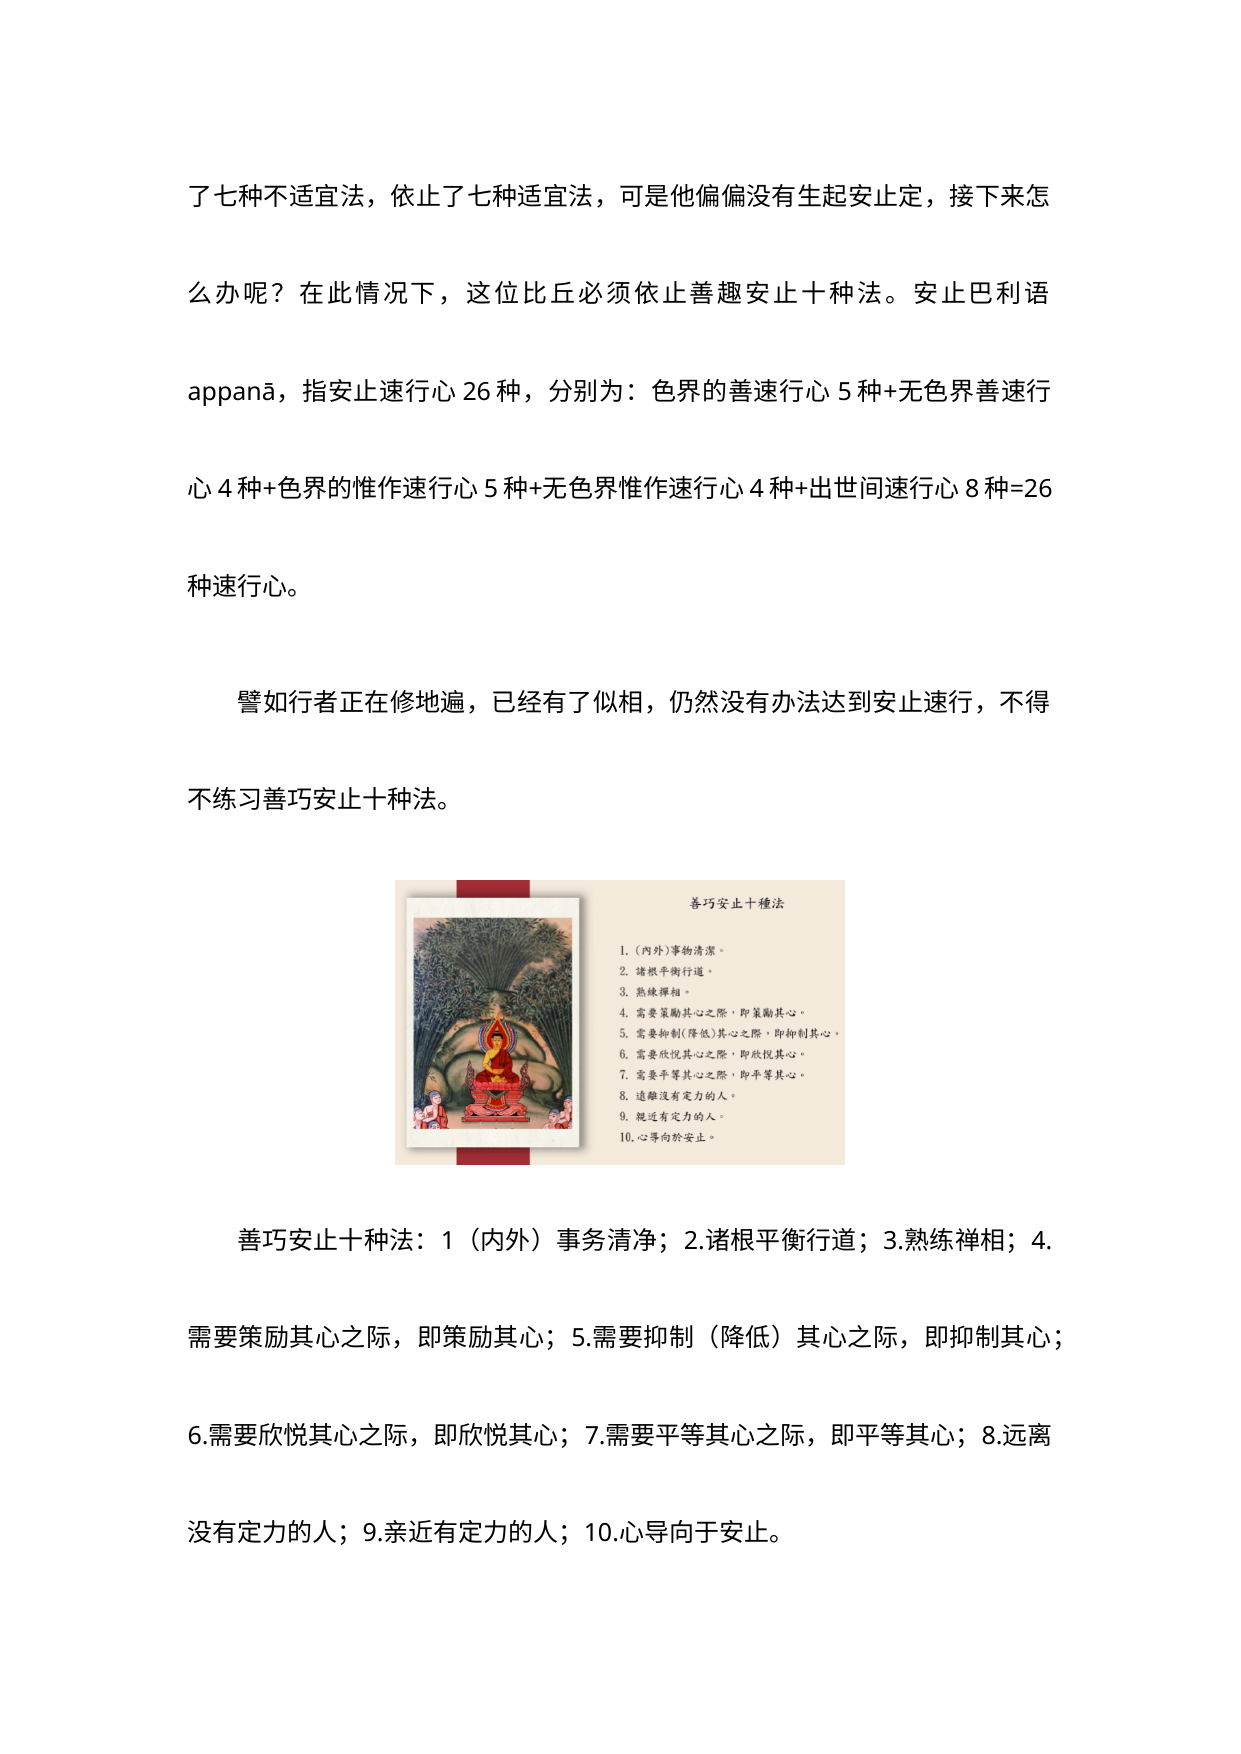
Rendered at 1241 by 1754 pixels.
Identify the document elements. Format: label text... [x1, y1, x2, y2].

picture [394, 880, 846, 1165]
text 善巧安止十种法：1（内外）事务清净；2.诸根平衡行道；3.熟练禅相；4.需要策励其心之际，即策励其心；5.需要抑制（降低）其心之际，即抑制其心；6.需要欣悦其心之际，即欣悦其心；7.需要平等其心之际，即平等其心；8.远离没有定力的人；9.亲近有定力的人；10.心导向于安止。 [187, 1206, 1053, 1563]
text 譬如行者正在修地遍，已经有了似相，仍然没有办法达到安止速行，不得不练习善巧安止十种法。 [187, 668, 1053, 830]
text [187, 162, 1053, 617]
